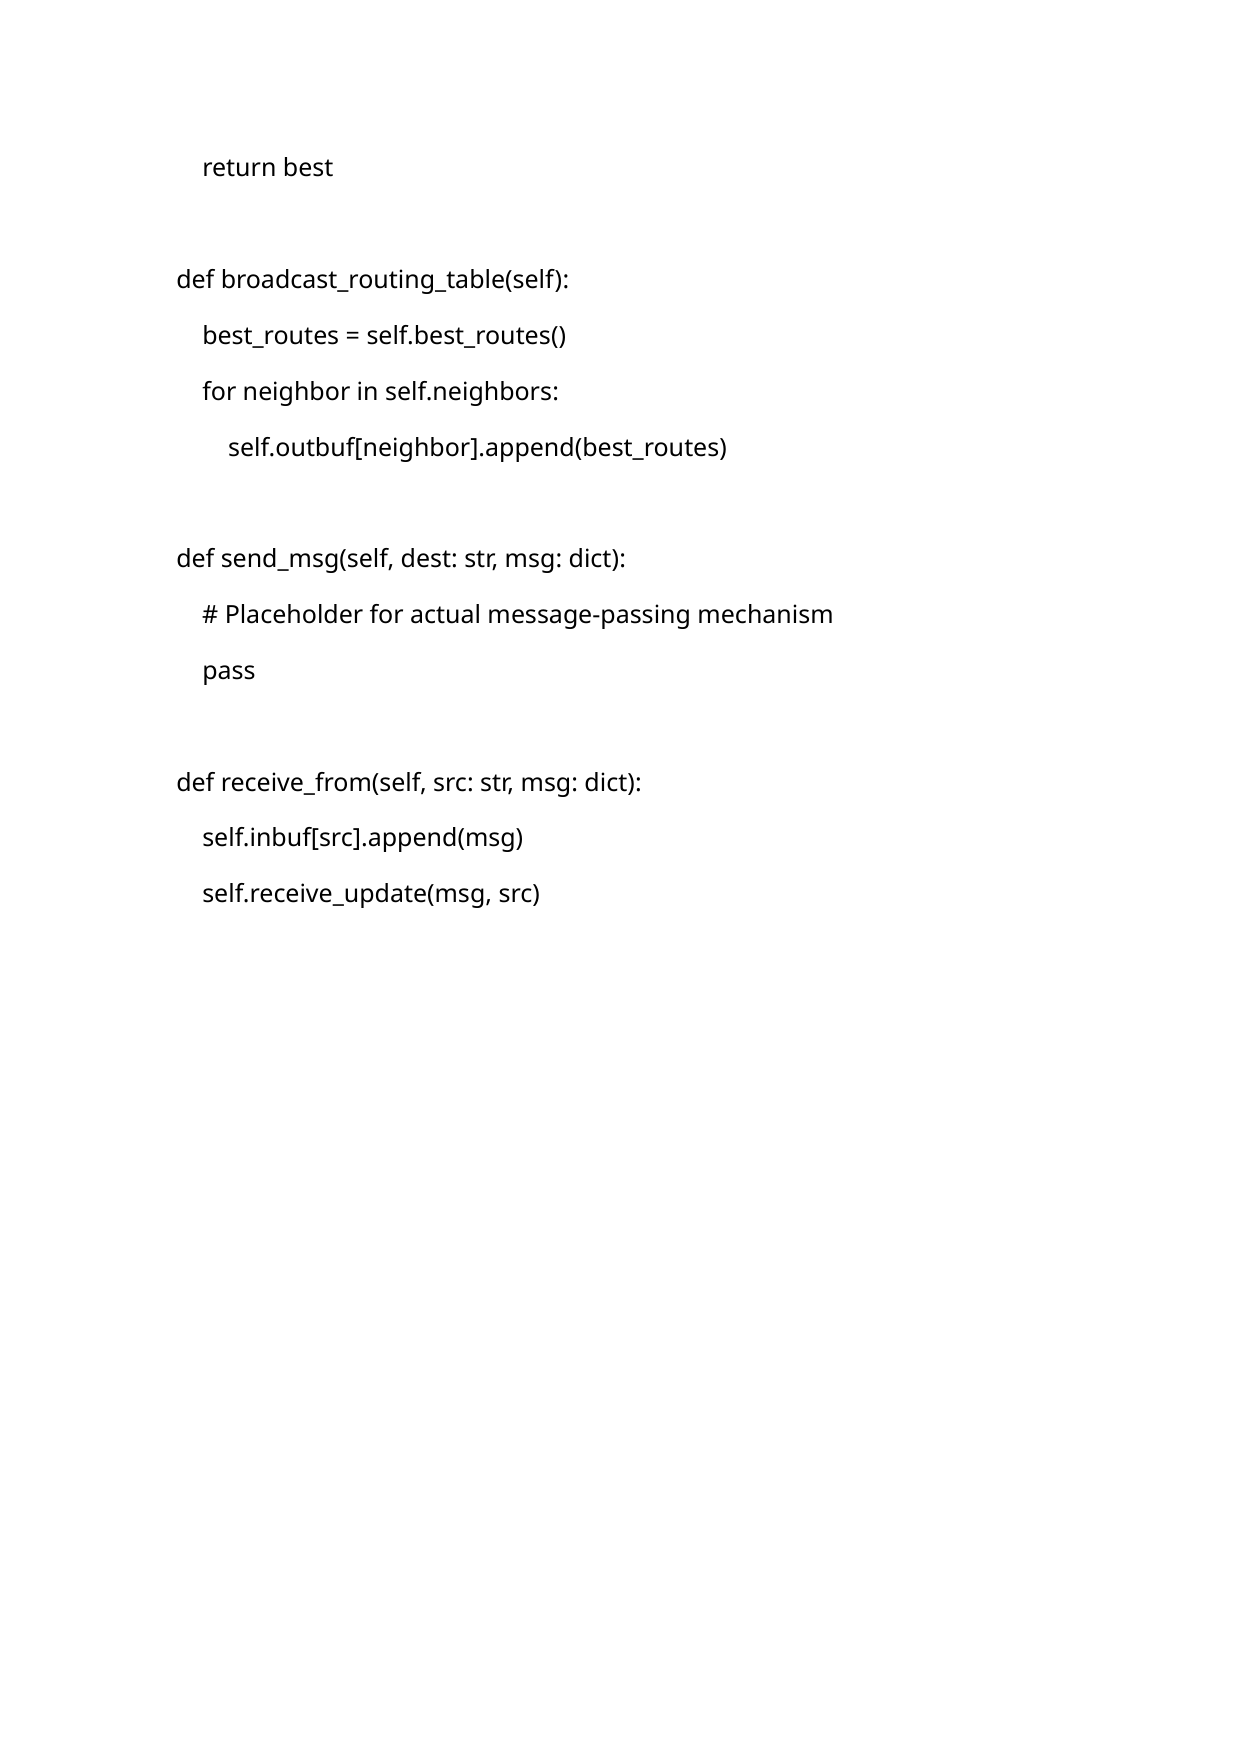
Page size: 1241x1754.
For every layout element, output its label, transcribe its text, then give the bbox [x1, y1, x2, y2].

text for neighbor in self.neighbors: [150, 373, 1090, 407]
text def send_msg(self, dest: str, msg: dict): [150, 541, 1090, 575]
text pass [150, 652, 1090, 687]
text def broadcast_routing_table(self): [150, 262, 1090, 296]
text def receive_from(self, src: str, msg: dict): [150, 764, 1090, 798]
text # Placeholder for actual message-passing mechanism [150, 597, 1090, 631]
text best_routes = self.best_routes() [150, 317, 1090, 352]
text self.receive_update(msg, src) [150, 876, 1090, 910]
text self.inbuf[src].append(msg) [150, 820, 1090, 854]
text return best [150, 150, 1090, 184]
text self.outbuf[neighbor].append(best_routes) [150, 429, 1090, 463]
